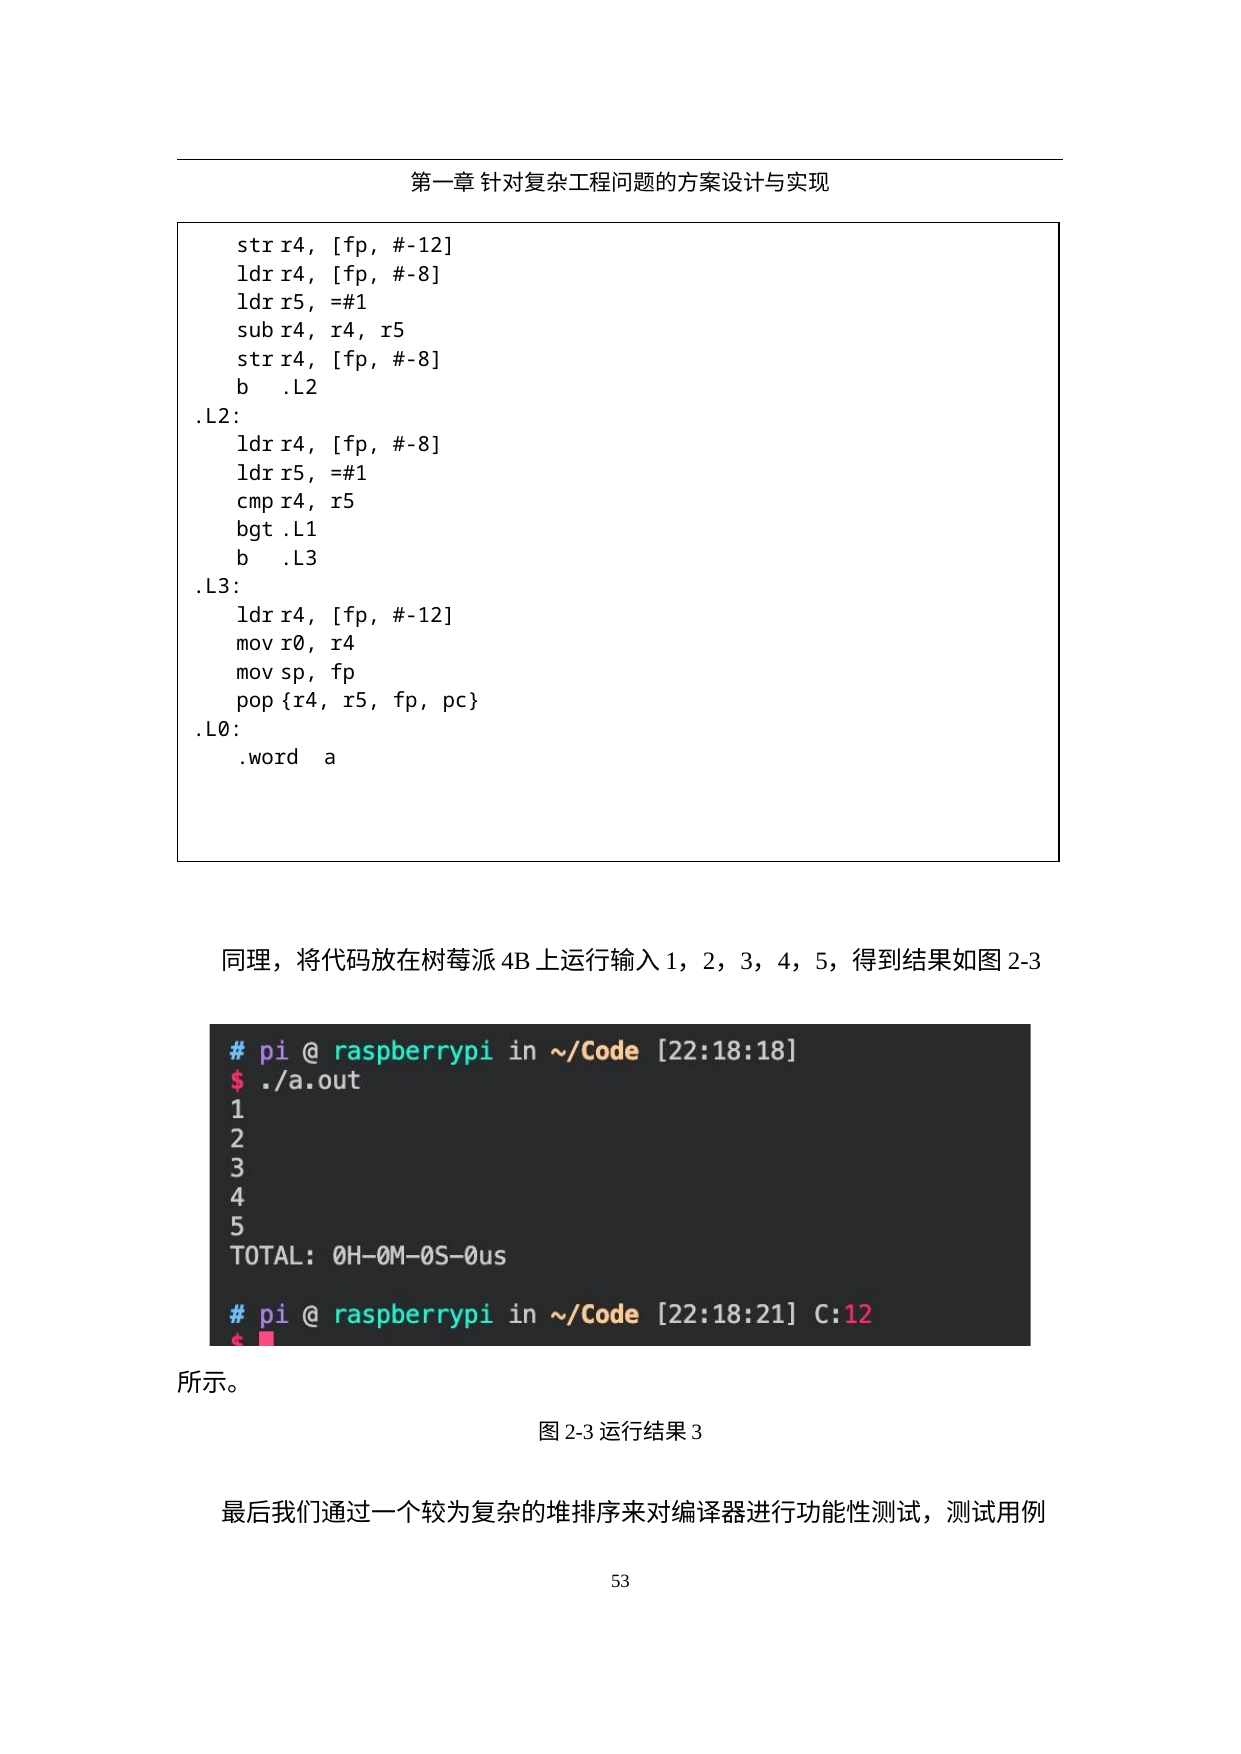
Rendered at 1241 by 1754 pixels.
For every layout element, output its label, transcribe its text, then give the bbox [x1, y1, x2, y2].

picture [209, 1024, 1031, 1346]
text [177, 1478, 1063, 1543]
text 图2-3 运行结果3 [177, 1413, 1063, 1446]
